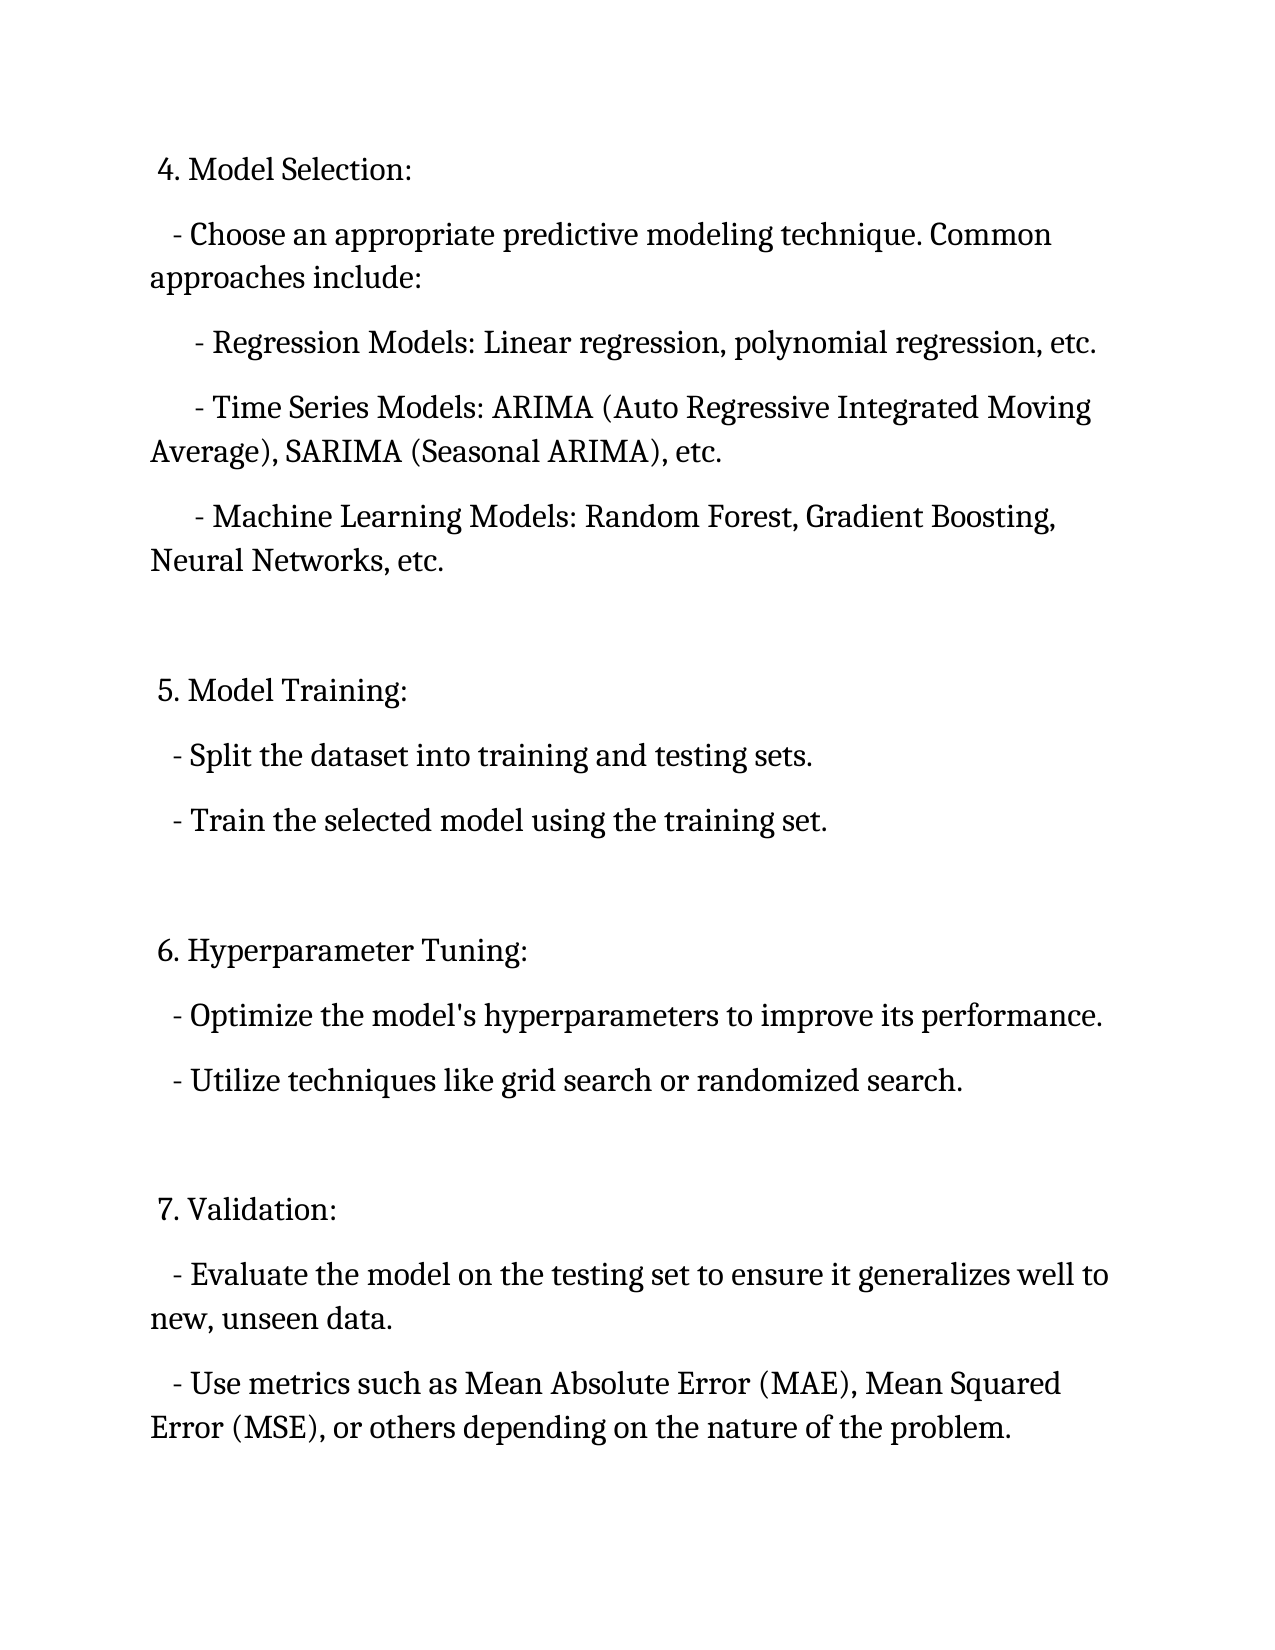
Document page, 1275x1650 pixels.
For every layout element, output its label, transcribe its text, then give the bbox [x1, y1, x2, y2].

text - Train the selected model using the training set. [150, 801, 1125, 840]
text - Choose an appropriate predictive modeling technique. Common approaches include: [150, 215, 1125, 297]
text - Optimize the model's hyperparameters to improve its performance. [150, 996, 1125, 1034]
text - Split the dataset into training and testing sets. [150, 736, 1125, 775]
text - Time Series Models: ARIMA (Auto Regressive Integrated Moving Average), SARIMA (Seasonal ARIMA), etc. [150, 389, 1125, 471]
text 4. Model Selection: [150, 150, 1125, 188]
text 6. Hyperparameter Tuning: [150, 931, 1125, 969]
text - Evaluate the model on the testing set to ensure it generalizes well to new, unseen data. [150, 1256, 1125, 1338]
text 5. Model Training: [150, 672, 1125, 710]
text 7. Validation: [150, 1191, 1125, 1229]
text - Regression Models: Linear regression, polynomial regression, etc. [150, 324, 1125, 362]
text - Use metrics such as Mean Absolute Error (MAE), Mean Squared Error (MSE), or others depending on the nature of the problem. [150, 1364, 1125, 1447]
text - Machine Learning Models: Random Forest, Gradient Boosting, Neural Networks, etc. [150, 498, 1125, 580]
text - Utilize techniques like grid search or randomized search. [150, 1061, 1125, 1099]
